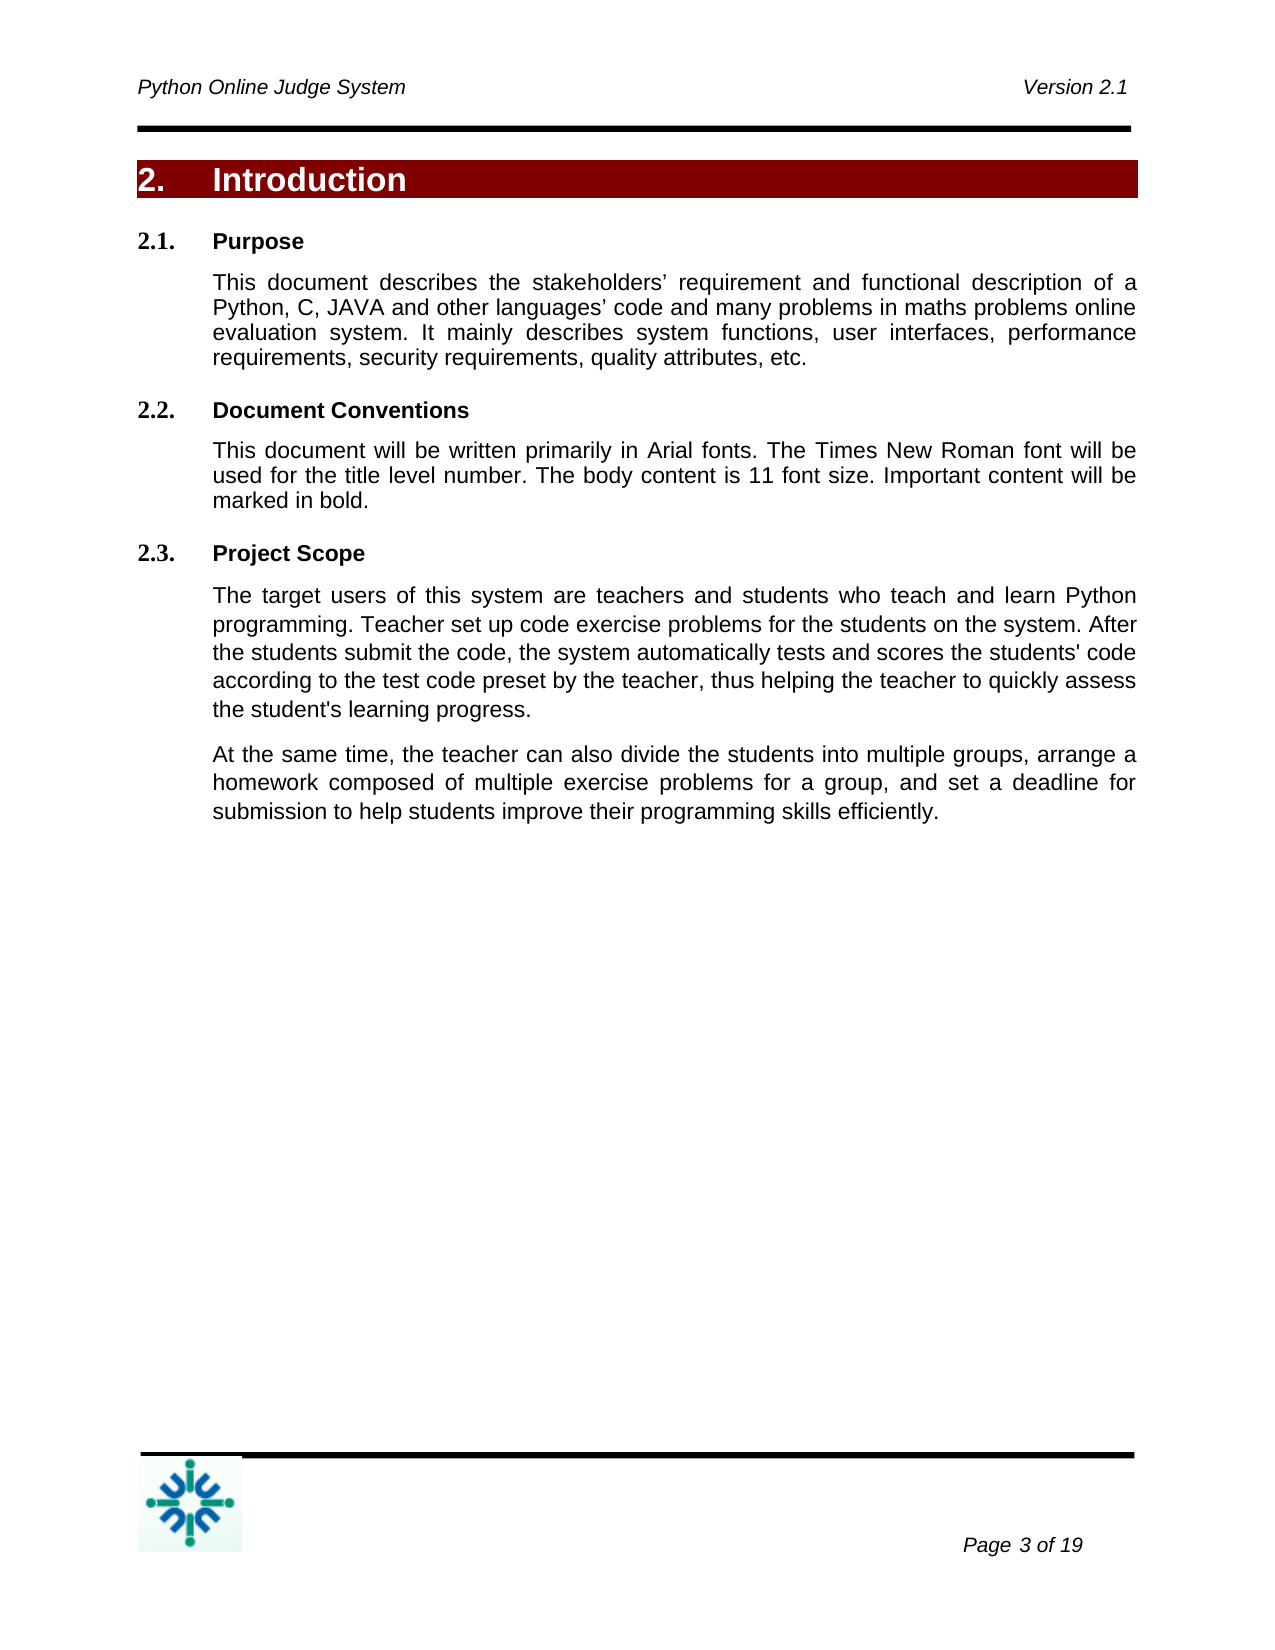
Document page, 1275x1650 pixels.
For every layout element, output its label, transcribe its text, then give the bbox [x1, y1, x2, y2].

text At the same time, the teacher can also divide the students into multiple groups, arrange a homework composed of multiple exercise problems for a group, and set a deadline for submission to help students improve their programming skills efficiently. [212, 741, 1138, 824]
text Purpose [137, 226, 1138, 255]
picture [137, 1456, 243, 1552]
text This document describes the stakeholders’ requirement and functional description of a Python, C, JAVA and other languages’ code and many problems in maths problems online evaluation system. It mainly describes system functions, user interfaces, performance requirements, security requirements, quality attributes, etc. [212, 270, 1138, 370]
text Project Scope [137, 538, 1138, 567]
text This document will be written primarily in Arial fonts. The Times New Roman font will be used for the title level number. The body content is 11 font size. Important content will be marked in bold. [212, 438, 1138, 513]
text Document Conventions [137, 395, 1138, 424]
text The target users of this system are teachers and students who teach and learn Python programming. Teacher set up code exercise problems for the students on the system. After the students submit the code, the system automatically tests and scores the students' code according to the test code preset by the teacher, thus helping the teacher to quickly assess the student's learning progress. [212, 582, 1138, 722]
subtitle Introduction [137, 160, 1138, 198]
